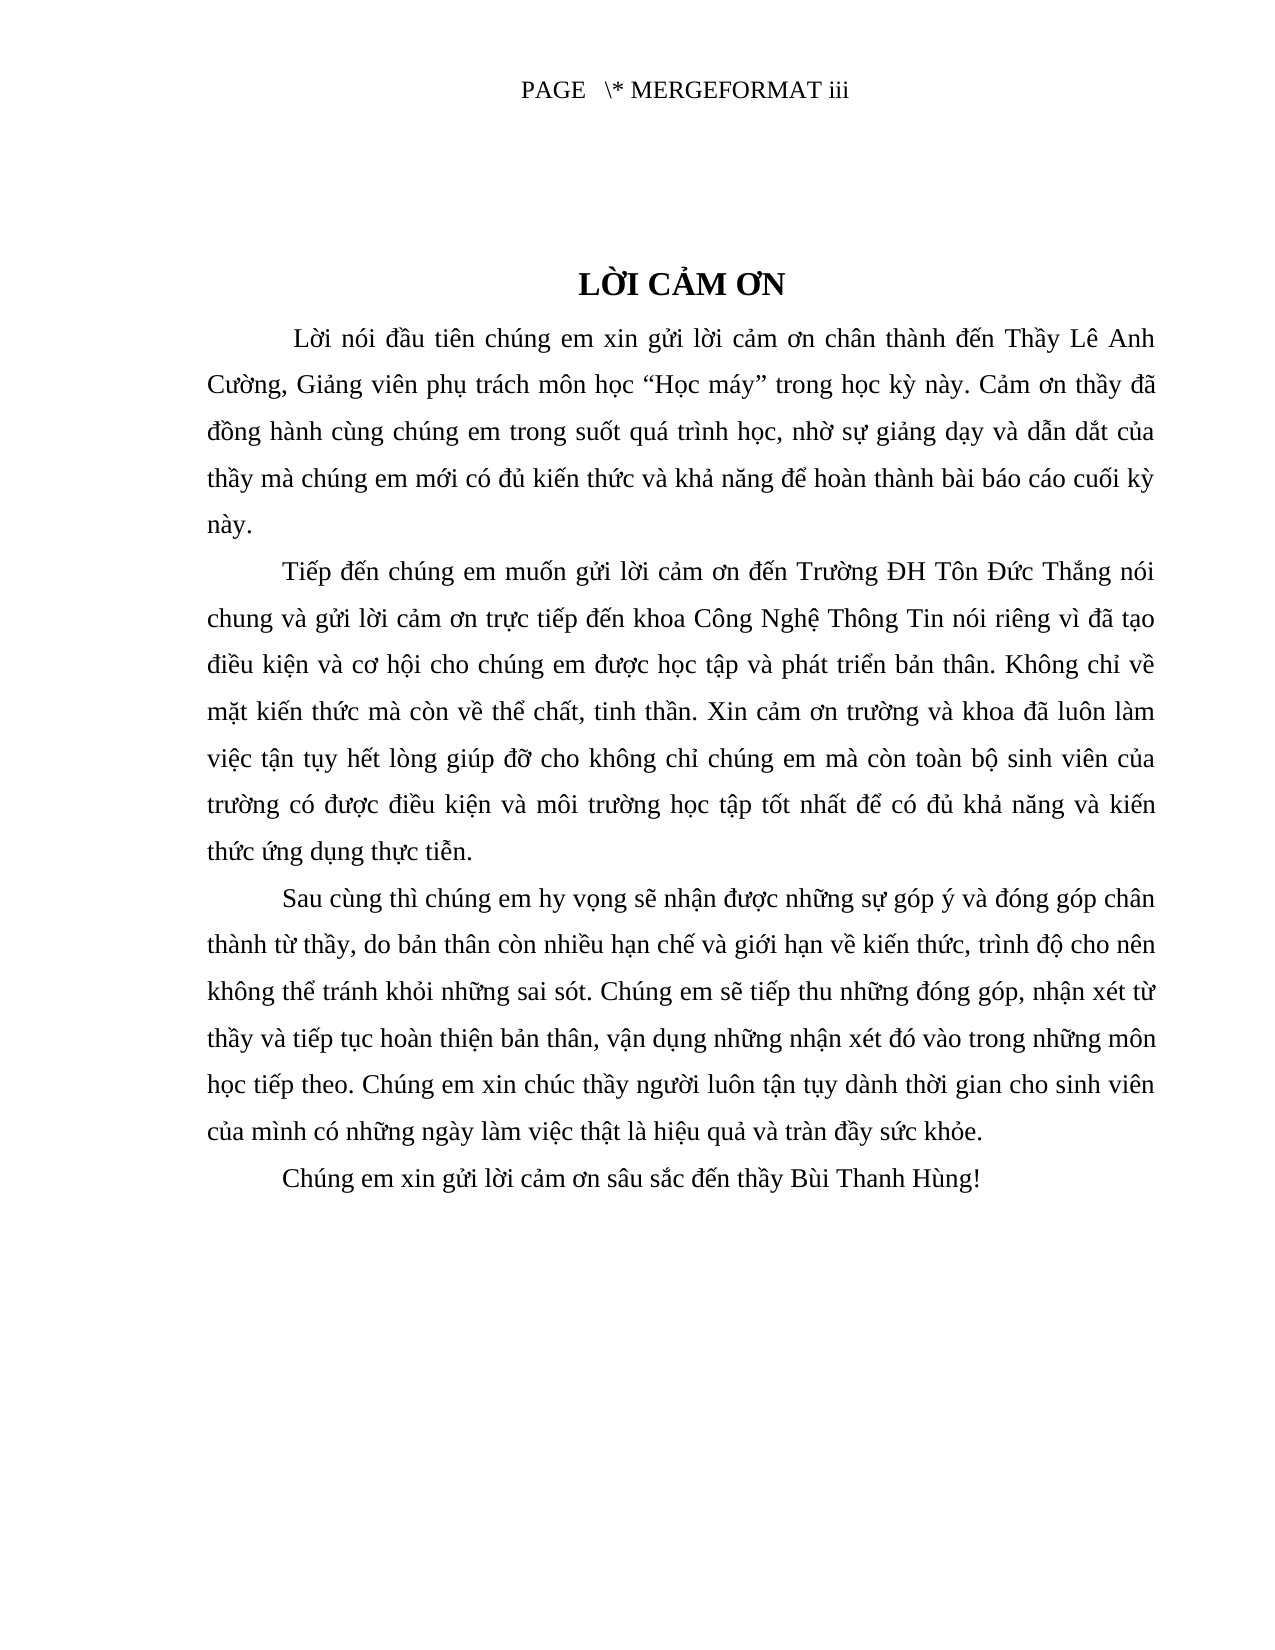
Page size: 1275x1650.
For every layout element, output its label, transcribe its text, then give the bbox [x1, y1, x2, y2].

text Tiếp đến chúng em muốn gửi lời cảm ơn đến Trường ĐH Tôn Đức Thắng nói chung và gửi lời cảm ơn trực tiếp đến khoa Công Nghệ Thông Tin nói riêng vì đã tạo điều kiện và cơ hội cho chúng em được học tập và phát triển bản thân. Không chỉ về mặt kiến thức mà còn về thể chất, tinh thần. Xin cảm ơn trường và khoa đã luôn làm việc tận tụy hết lòng giúp đỡ cho không chỉ chúng em mà còn toàn bộ sinh viên của trường có được điều kiện và môi trường học tập tốt nhất để có đủ khả năng và kiến thức ứng dụng thực tiễn. [207, 555, 1157, 866]
text Lời nói đầu tiên chúng em xin gửi lời cảm ơn chân thành đến Thầy Lê Anh Cường, Giảng viên phụ trách môn học “Học máy” trong học kỳ này. Cảm ơn thầy đã đồng hành cùng chúng em trong suốt quá trình học, nhờ sự giảng dạy và dẫn dắt của thầy mà chúng em mới có đủ kiến thức và khả năng để hoàn thành bài báo cáo cuối kỳ này. [207, 322, 1157, 539]
text Sau cùng thì chúng em hy vọng sẽ nhận được những sự góp ý và đóng góp chân thành từ thầy, do bản thân còn nhiều hạn chế và giới hạn về kiến thức, trình độ cho nên không thể tránh khỏi những sai sót. Chúng em sẽ tiếp thu những đóng góp, nhận xét từ thầy và tiếp tục hoàn thiện bản thân, vận dụng những nhận xét đó vào trong những môn học tiếp theo. Chúng em xin chúc thầy người luôn tận tụy dành thời gian cho sinh viên của mình có những ngày làm việc thật là hiệu quả và tràn đầy sức khỏe. [207, 882, 1157, 1146]
text Chúng em xin gửi lời cảm ơn sâu sắc đến thầy Bùi Thanh Hùng! [207, 1162, 1157, 1193]
text LỜI CẢM ƠN [207, 264, 1157, 303]
